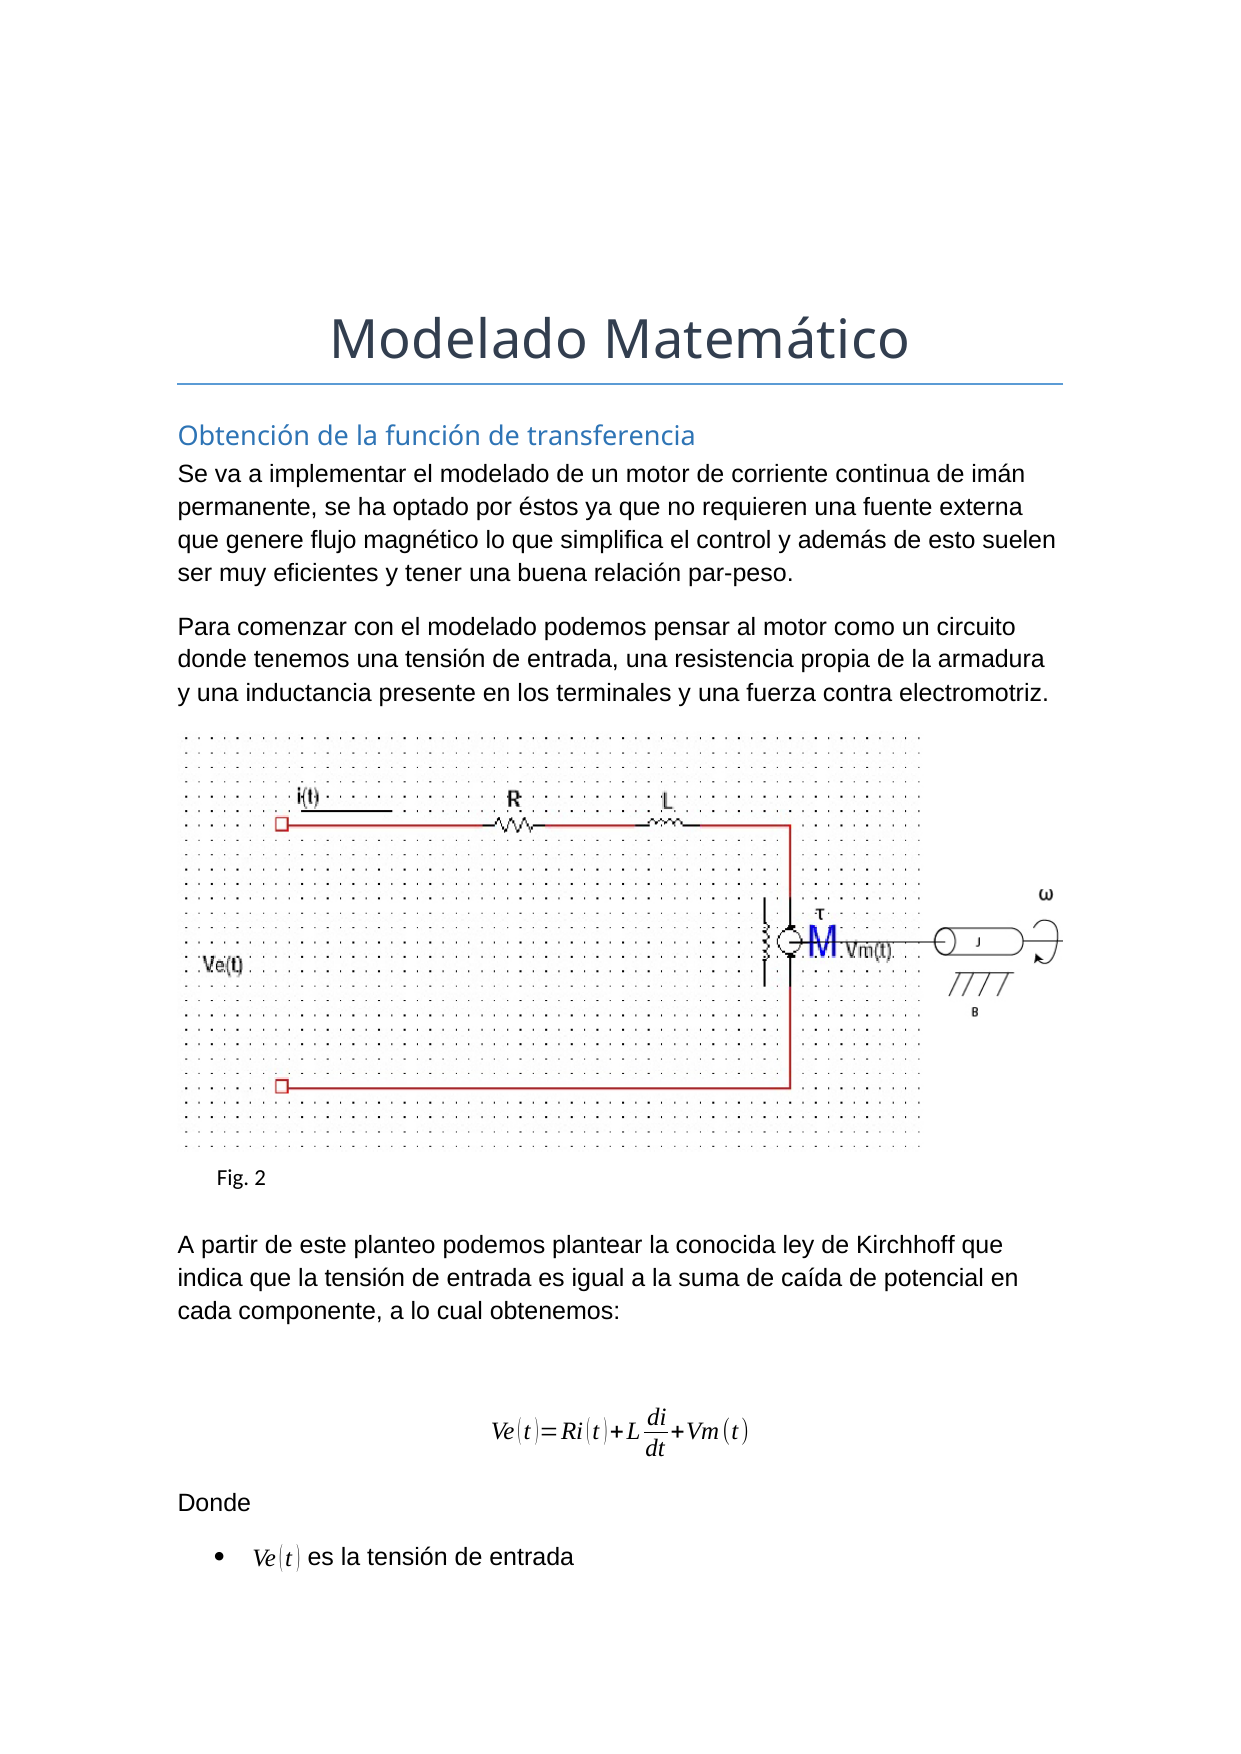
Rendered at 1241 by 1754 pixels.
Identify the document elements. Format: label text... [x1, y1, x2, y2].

text A partir de este planteo podemos plantear la conocida ley de Kirchhoff que indica que la tensión de entrada es igual a la suma de caída de potencial en cada componente, a lo cual obtenemos: [177, 1230, 1063, 1325]
text Donde [177, 1488, 1063, 1516]
subtitle Obtención de la función de transferencia [177, 416, 1063, 453]
title Modelado Matemático [177, 301, 1063, 383]
text Se va a implementar el modelado de un motor de corriente continua de imán permanente, se ha optado por éstos ya que no requieren una fuente externa que genere flujo magnético lo que simplifica el control y además de esto suelen ser muy eficientes y tener una buena relación par-peso. [177, 458, 1063, 586]
list es la tensión de entrada [215, 1542, 1063, 1574]
text Para comenzar con el modelado podemos pensar al motor como un circuito donde tenemos una tensión de entrada, una resistencia propia de la armadura y una inductancia presente en los terminales y una fuerza contra electromotriz. [177, 611, 1063, 706]
picture [177, 731, 1063, 1152]
